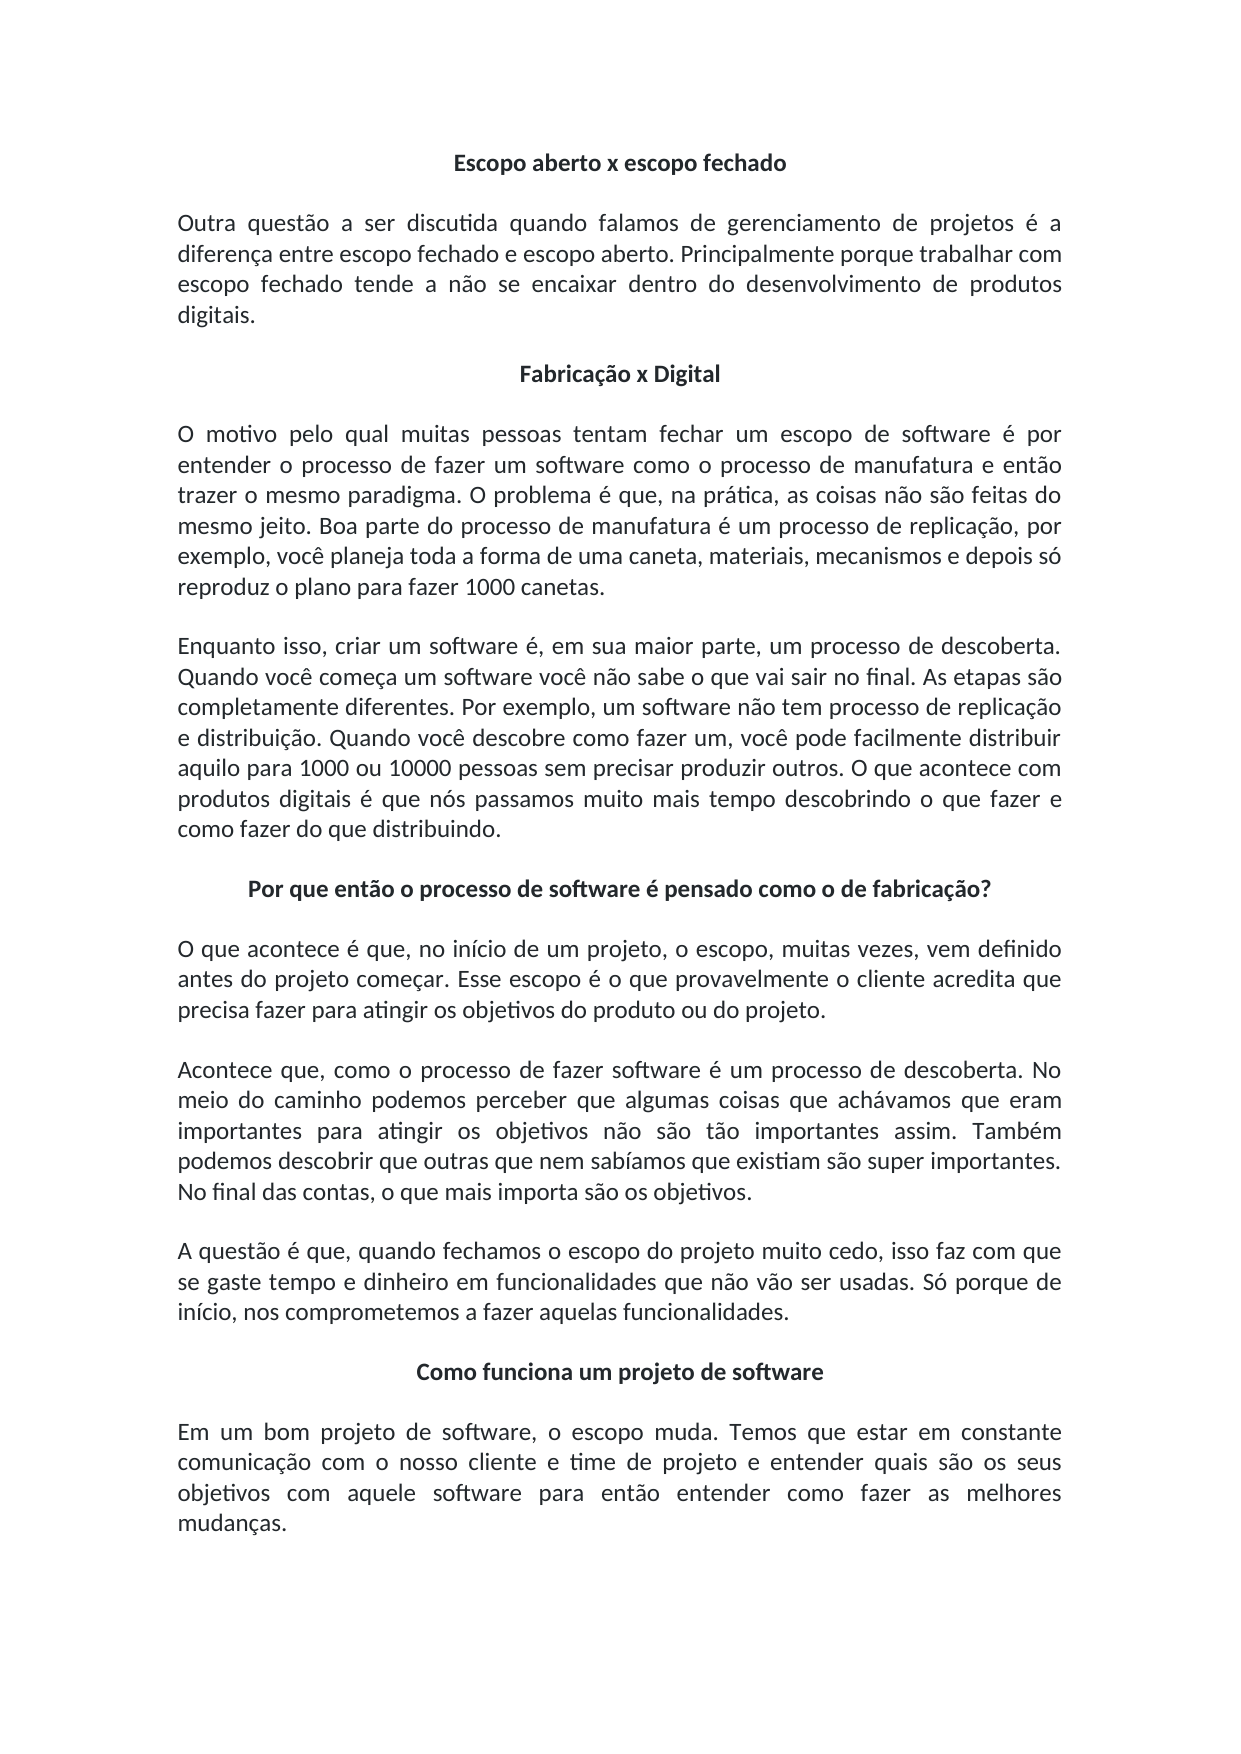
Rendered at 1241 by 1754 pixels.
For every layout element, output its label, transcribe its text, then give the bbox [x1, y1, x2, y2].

text Em um bom projeto de software, o escopo muda. Temos que estar em constante comunicação com o nosso cliente e time de projeto e entender quais são os seus objetivos com aquele software para então entender como fazer as melhores mudanças. [177, 1416, 1063, 1538]
text Escopo aberto x escopo fechado [177, 148, 1063, 178]
text Enquanto isso, criar um software é, em sua maior parte, um processo de descoberta. Quando você começa um software você não sabe o que vai sair no final. As etapas são completamente diferentes. Por exemplo, um software não tem processo de replicação e distribuição. Quando você descobre como fazer um, você pode facilmente distribuir aquilo para 1000 ou 10000 pessoas sem precisar produzir outros. O que acontece com produtos digitais é que nós passamos muito mais tempo descobrindo o que fazer e como fazer do que distribuindo. [177, 631, 1063, 844]
text Fabricação x Digital [177, 358, 1063, 389]
text Como funciona um projeto de software [177, 1356, 1063, 1387]
text Acontece que, como o processo de fazer software é um processo de descoberta. No meio do caminho podemos perceber que algumas coisas que achávamos que eram importantes para atingir os objetivos não são tão importantes assim. Também podemos descobrir que outras que nem sabíamos que existiam são super importantes. No final das contas, o que mais importa são os objetivos. [177, 1054, 1063, 1206]
text Por que então o processo de software é pensado como o de fabricação? [177, 873, 1063, 904]
text O motivo pelo qual muitas pessoas tentam fechar um escopo de software é por entender o processo de fazer um software como o processo de manufatura e então trazer o mesmo paradigma. O problema é que, na prática, as coisas não são feitas do mesmo jeito. Boa parte do processo de manufatura é um processo de replicação, por exemplo, você planeja toda a forma de uma caneta, materiais, mecanismos e depois só reproduz o plano para fazer 1000 canetas. [177, 418, 1063, 601]
text Outra questão a ser discutida quando falamos de gerenciamento de projetos é a diferença entre escopo fechado e escopo aberto. Principalmente porque trabalhar com escopo fechado tende a não se encaixar dentro do desenvolvimento de produtos digitais. [177, 207, 1063, 329]
text O que acontece é que, no início de um projeto, o escopo, muitas vezes, vem definido antes do projeto começar. Esse escopo é o que provavelmente o cliente acredita que precisa fazer para atingir os objetivos do produto ou do projeto. [177, 933, 1063, 1024]
text A questão é que, quando fechamos o escopo do projeto muito cedo, isso faz com que se gaste tempo e dinheiro em funcionalidades que não vão ser usadas. Só porque de início, nos comprometemos a fazer aquelas funcionalidades. [177, 1236, 1063, 1327]
